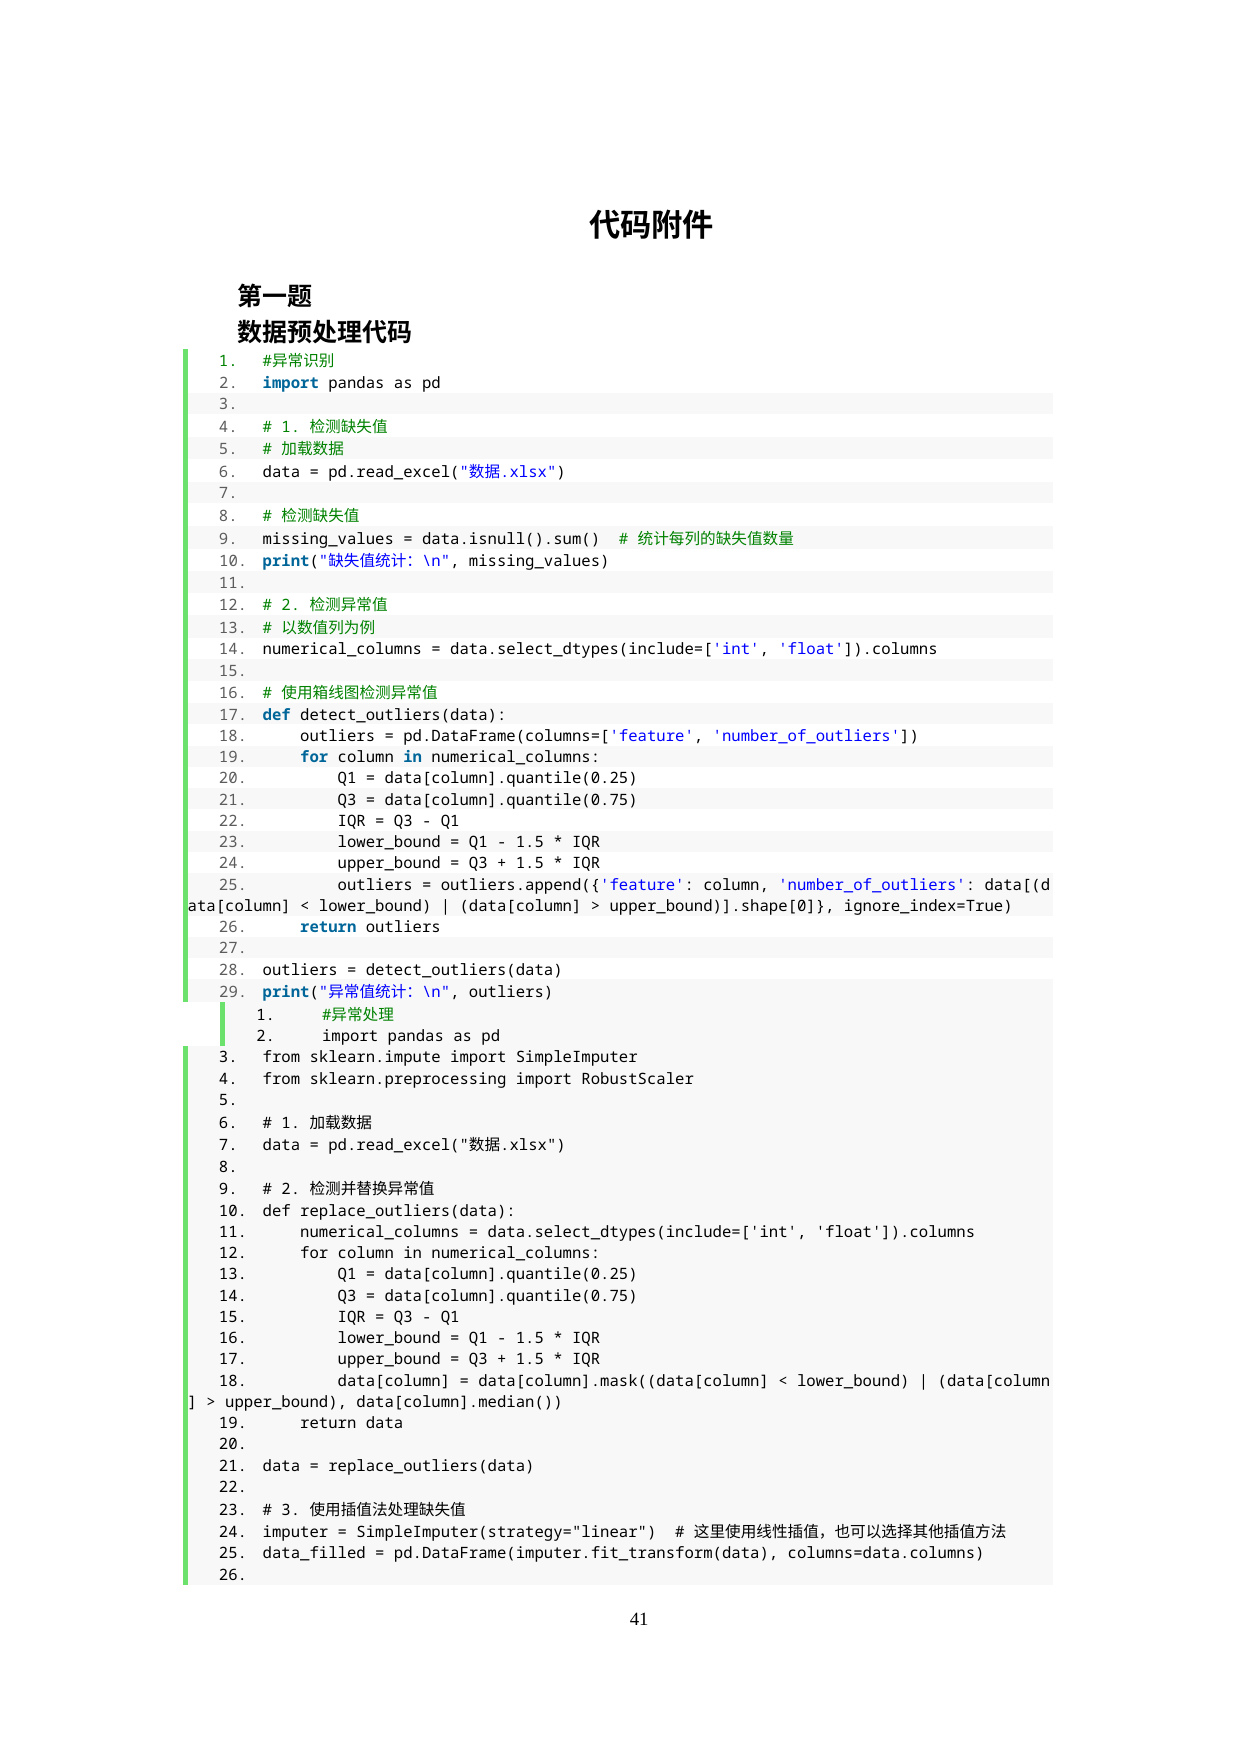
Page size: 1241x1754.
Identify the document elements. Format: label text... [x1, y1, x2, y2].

list outliers = pd.DataFrame(columns=['feature', 'number_of_outliers']) [188, 724, 1053, 746]
list # 2. 检测并替换异常值 [188, 1177, 1053, 1199]
list data = pd.read_excel("数据.xlsx") [188, 459, 1053, 482]
text 第一题 [187, 276, 1053, 312]
list Q1 = data[column].quantile(0.25) [188, 1263, 1053, 1284]
list Q3 = data[column].quantile(0.75) [188, 1284, 1053, 1306]
list return data [188, 1412, 1053, 1433]
list # 检测缺失值 [188, 503, 1053, 526]
list print("缺失值统计：\n", missing_values) [188, 549, 1053, 571]
list return outliers [188, 916, 1053, 937]
list numerical_columns = data.select_dtypes(include=['int', 'float']).columns [188, 1221, 1053, 1242]
list def replace_outliers(data): [188, 1199, 1053, 1221]
list # 使用箱线图检测异常值 [188, 681, 1053, 703]
list IQR = Q3 - Q1 [188, 809, 1053, 831]
list missing_values = data.isnull().sum() # 统计每列的缺失值数量 [188, 526, 1053, 549]
list # 2. 检测异常值 [188, 593, 1053, 615]
list data = replace_outliers(data) [188, 1454, 1053, 1476]
list outliers = outliers.append({'feature': column, 'number_of_outliers': data[(data[column] < lower_bound) | (data[column] > upper_bound)].shape[0]}, ignore_index=True) [188, 873, 1053, 916]
list import pandas as pd [225, 1025, 1053, 1046]
list for column in numerical_columns: [188, 1242, 1053, 1263]
list #异常处理 [225, 1002, 1053, 1025]
list # 1. 加载数据 [188, 1110, 1053, 1133]
list outliers = detect_outliers(data) [188, 958, 1053, 979]
list # 1. 检测缺失值 [188, 414, 1053, 437]
list imputer = SimpleImputer(strategy="linear") # 这里使用线性插值，也可以选择其他插值方法 [188, 1519, 1053, 1542]
text 数据预处理代码 [187, 312, 1053, 349]
list IQR = Q3 - Q1 [188, 1306, 1053, 1327]
list Q1 = data[column].quantile(0.25) [188, 767, 1053, 788]
list data_filled = pd.DataFrame(imputer.fit_transform(data), columns=data.columns) [188, 1542, 1053, 1563]
list upper_bound = Q3 + 1.5 * IQR [188, 1348, 1053, 1369]
list from sklearn.preprocessing import RobustScaler [188, 1067, 1053, 1089]
list # 以数值列为例 [188, 615, 1053, 638]
list print("异常值统计：\n", outliers) [188, 979, 1053, 1002]
subtitle 代码附件 [187, 200, 1053, 245]
list lower_bound = Q1 - 1.5 * IQR [188, 1327, 1053, 1348]
list from sklearn.impute import SimpleImputer [188, 1046, 1053, 1067]
list for column in numerical_columns: [188, 746, 1053, 767]
list data[column] = data[column].mask((data[column] < lower_bound) | (data[column] > upper_bound), data[column].median()) [188, 1369, 1053, 1412]
list #异常识别 [188, 349, 1053, 371]
list # 加载数据 [188, 437, 1053, 459]
list import pandas as pd [188, 371, 1053, 393]
list def detect_outliers(data): [188, 703, 1053, 724]
list upper_bound = Q3 + 1.5 * IQR [188, 852, 1053, 873]
list data = pd.read_excel("数据.xlsx") [188, 1133, 1053, 1155]
list lower_bound = Q1 - 1.5 * IQR [188, 831, 1053, 852]
list # 3. 使用插值法处理缺失值 [188, 1497, 1053, 1519]
list numerical_columns = data.select_dtypes(include=['int', 'float']).columns [188, 638, 1053, 659]
list Q3 = data[column].quantile(0.75) [188, 788, 1053, 809]
